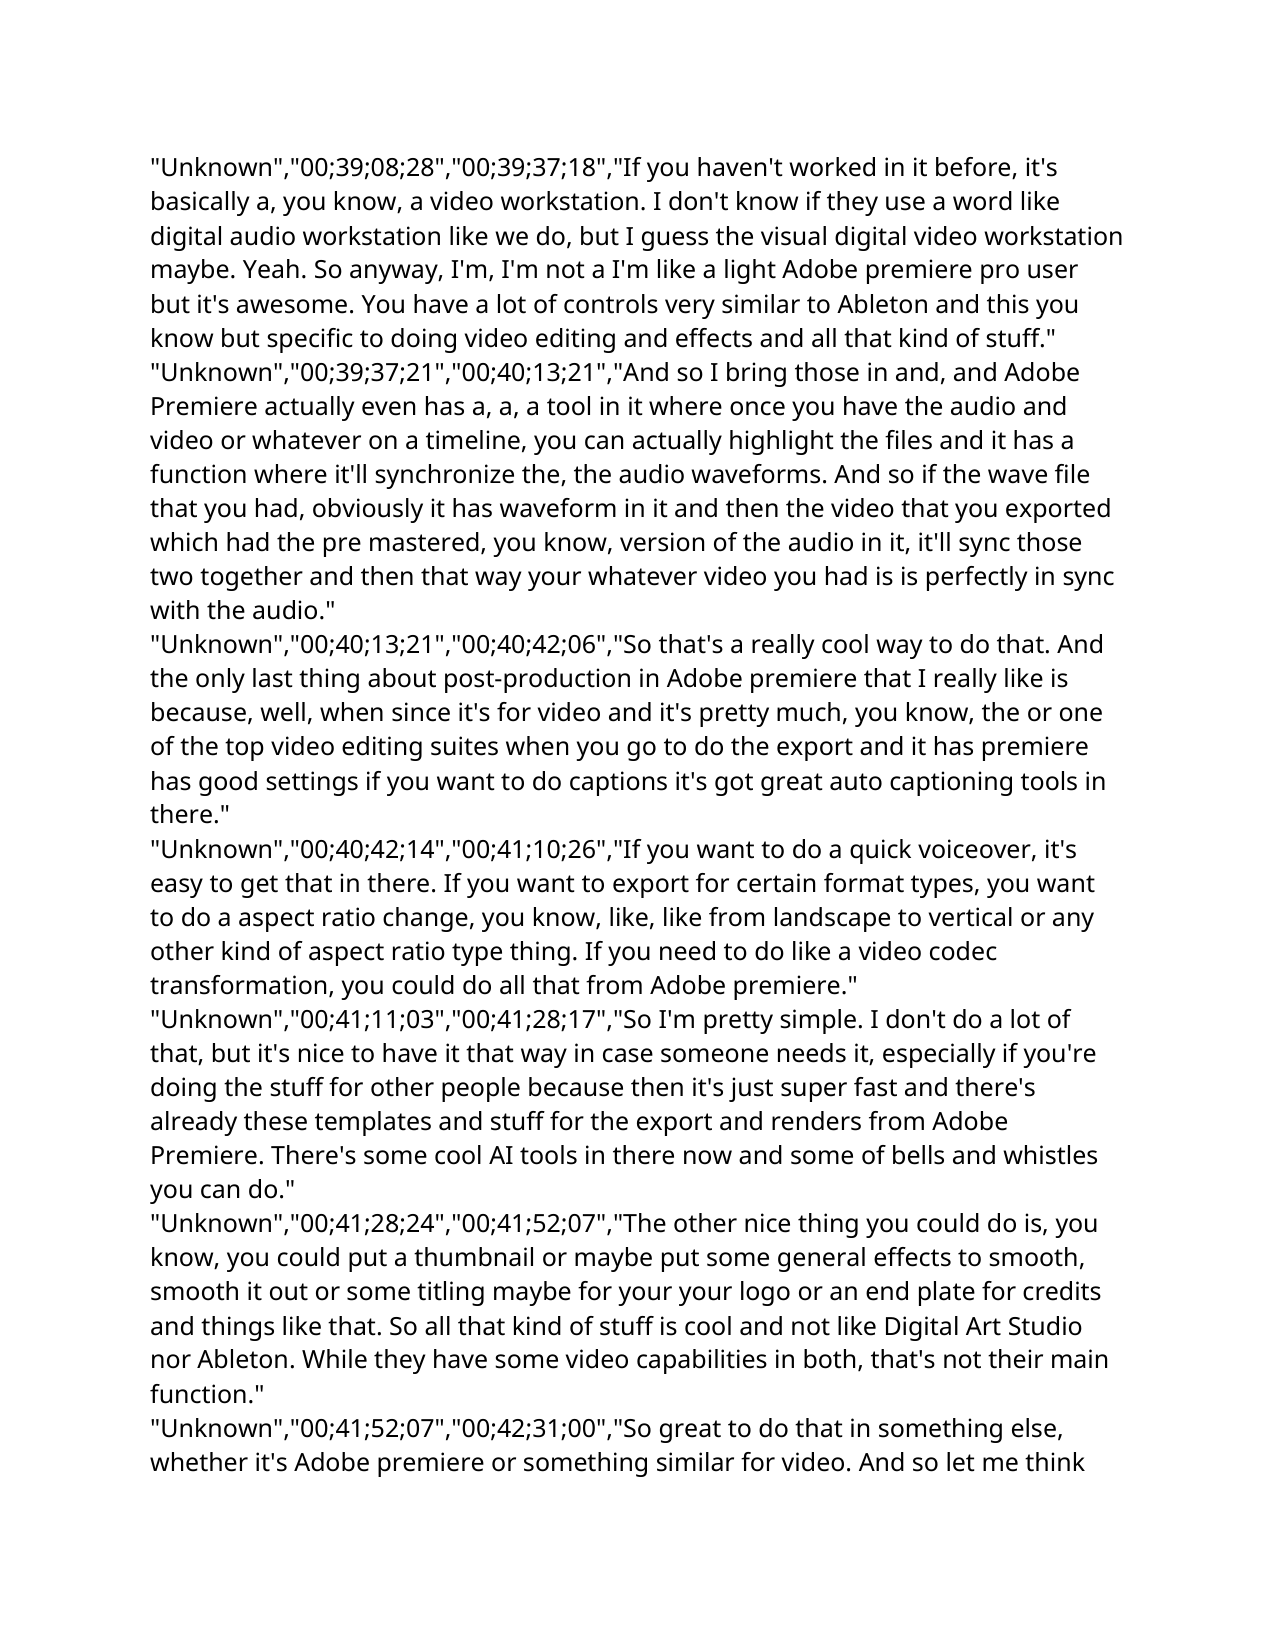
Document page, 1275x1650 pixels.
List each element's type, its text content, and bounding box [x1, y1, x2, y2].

text "Unknown","00;40;42;14","00;41;10;26","If you want to do a quick voiceover, it's easy to get that in there. If you want to export for certain format types, you want to do a aspect ratio change, you know, like, like from landscape to vertical or any other kind of aspect ratio type thing. If you need to do like a video codec transformation, you could do all that from Adobe premiere." [150, 831, 1125, 1002]
text "Unknown","00;40;13;21","00;40;42;06","So that's a really cool way to do that. And the only last thing about post-production in Adobe premiere that I really like is because, well, when since it's for video and it's pretty much, you know, the or one of the top video editing suites when you go to do the export and it has premiere has good settings if you want to do captions it's got great auto captioning tools in there." [150, 627, 1125, 831]
text "Unknown","00;41;28;24","00;41;52;07","The other nice thing you could do is, you know, you could put a thumbnail or maybe put some general effects to smooth, smooth it out or some titling maybe for your your logo or an end plate for credits and things like that. So all that kind of stuff is cool and not like Digital Art Studio nor Ableton. While they have some video capabilities in both, that's not their main function." [150, 1206, 1125, 1410]
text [150, 1410, 1125, 1478]
text "Unknown","00;39;37;21","00;40;13;21","And so I bring those in and, and Adobe Premiere actually even has a, a, a tool in it where once you have the audio and video or whatever on a timeline, you can actually highlight the files and it has a function where it'll synchronize the, the audio waveforms. And so if the wave file that you had, obviously it has waveform in it and then the video that you exported which had the pre mastered, you know, version of the audio in it, it'll sync those two together and then that way your whatever video you had is is perfectly in sync with the audio." [150, 354, 1125, 627]
text "Unknown","00;41;11;03","00;41;28;17","So I'm pretty simple. I don't do a lot of that, but it's nice to have it that way in case someone needs it, especially if you're doing the stuff for other people because then it's just super fast and there's already these templates and stuff for the export and renders from Adobe Premiere. There's some cool AI tools in there now and some of bells and whistles you can do." [150, 1002, 1125, 1206]
text "Unknown","00;39;08;28","00;39;37;18","If you haven't worked in it before, it's basically a, you know, a video workstation. I don't know if they use a word like digital audio workstation like we do, but I guess the visual digital video workstation maybe. Yeah. So anyway, I'm, I'm not a I'm like a light Adobe premiere pro user but it's awesome. You have a lot of controls very similar to Ableton and this you know but specific to doing video editing and effects and all that kind of stuff." [150, 150, 1125, 354]
